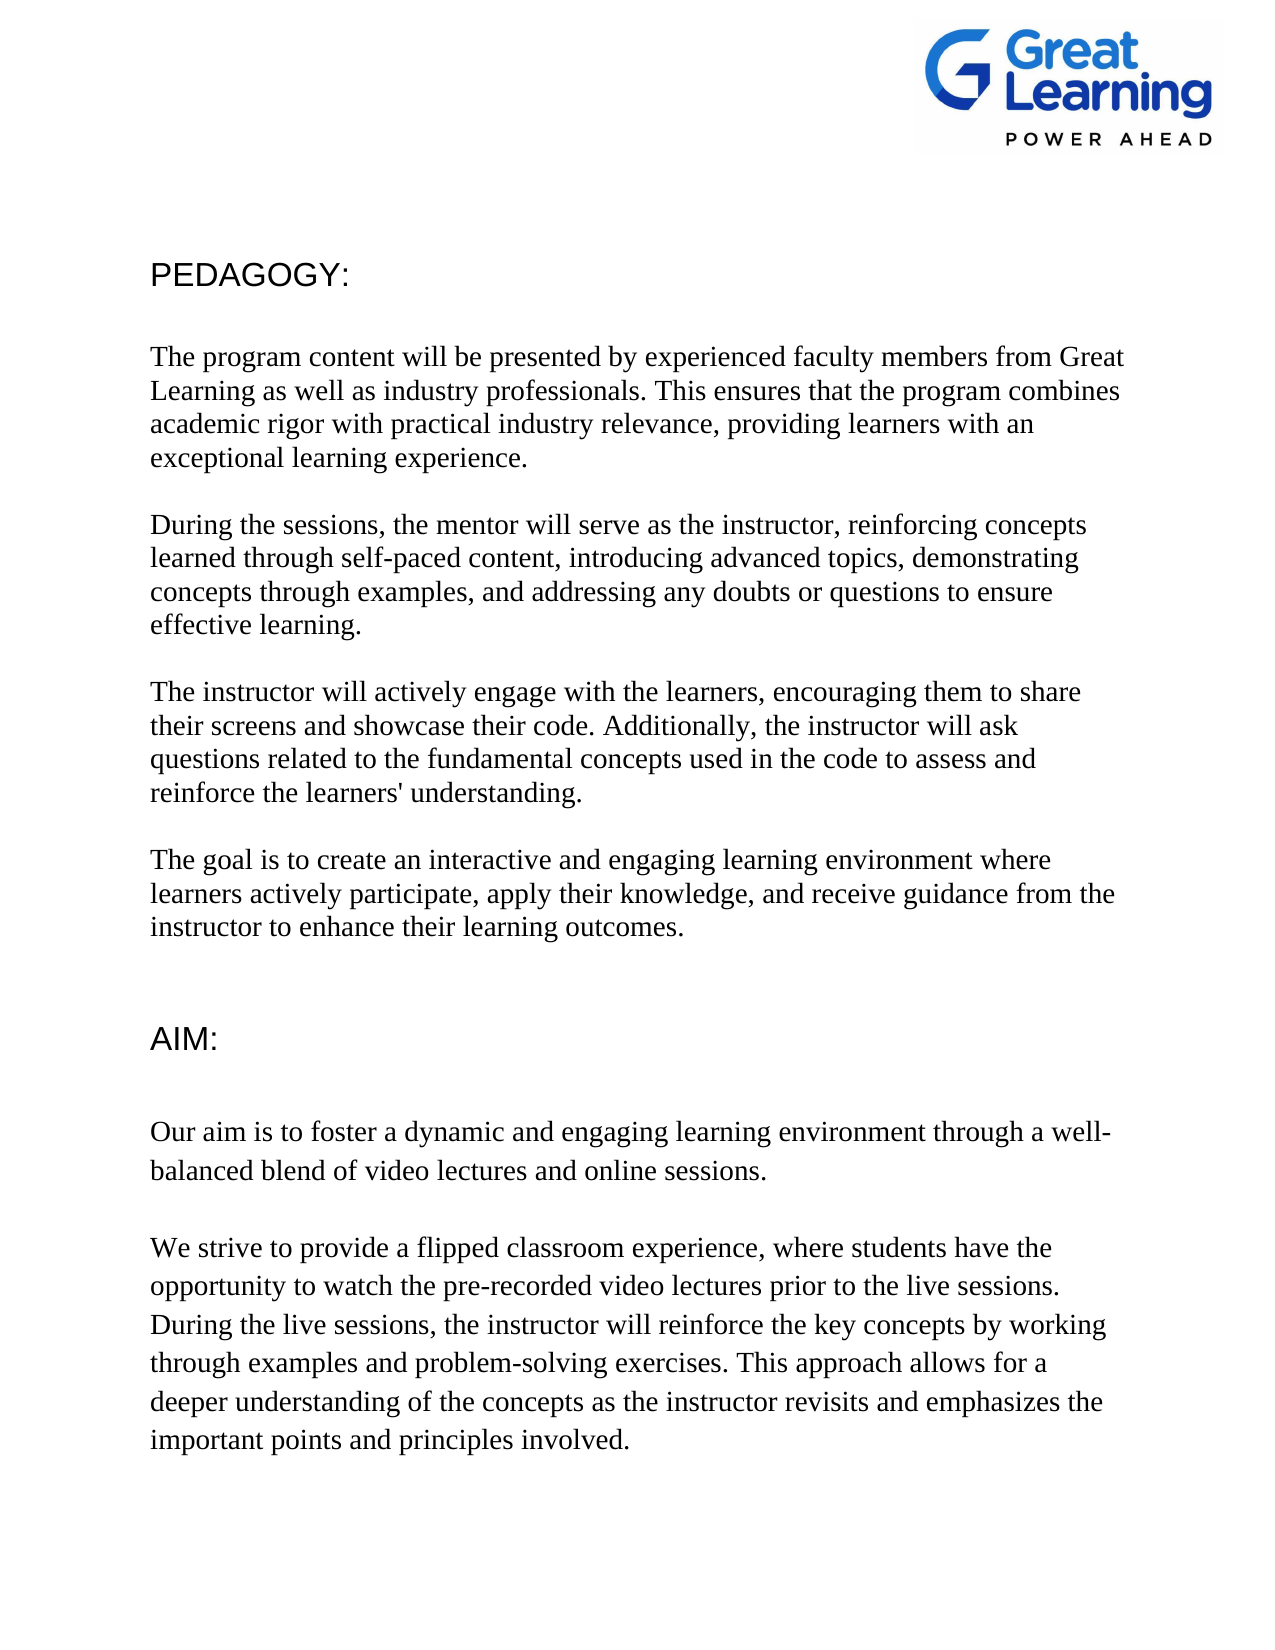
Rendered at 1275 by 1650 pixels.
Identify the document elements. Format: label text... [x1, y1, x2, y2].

text We strive to provide a flipped classroom experience, where students have the opportunity to watch the pre-recorded video lectures prior to the live sessions. During the live sessions, the instructor will reinforce the key concepts by working through examples and problem-solving exercises. This approach allows for a deeper understanding of the concepts as the instructor revisits and emphasizes the important points and principles involved. [150, 1230, 1125, 1456]
subtitle AIM: [150, 1019, 1125, 1057]
picture [914, 18, 1226, 154]
text The instructor will actively engage with the learners, encouraging them to share their screens and showcase their code. Additionally, the instructor will ask questions related to the fundamental concepts used in the code to assess and reinforce the learners' understanding. [150, 674, 1125, 809]
text The goal is to create an interactive and engaging learning environment where learners actively participate, apply their knowledge, and receive guidance from the instructor to enhance their learning outcomes. [150, 842, 1125, 943]
text Our aim is to foster a dynamic and engaging learning environment through a well-balanced blend of video lectures and online sessions. [150, 1114, 1125, 1186]
text The program content will be presented by experienced faculty members from Great Learning as well as industry professionals. This ensures that the program combines academic rigor with practical industry relevance, providing learners with an exceptional learning experience. [150, 339, 1125, 473]
subtitle PEDAGOGY: [150, 254, 1125, 293]
text During the sessions, the mentor will serve as the instructor, reinforcing concepts learned through self-paced content, introducing advanced topics, demonstrating concepts through examples, and addressing any doubts or questions to ensure effective learning. [150, 507, 1125, 641]
